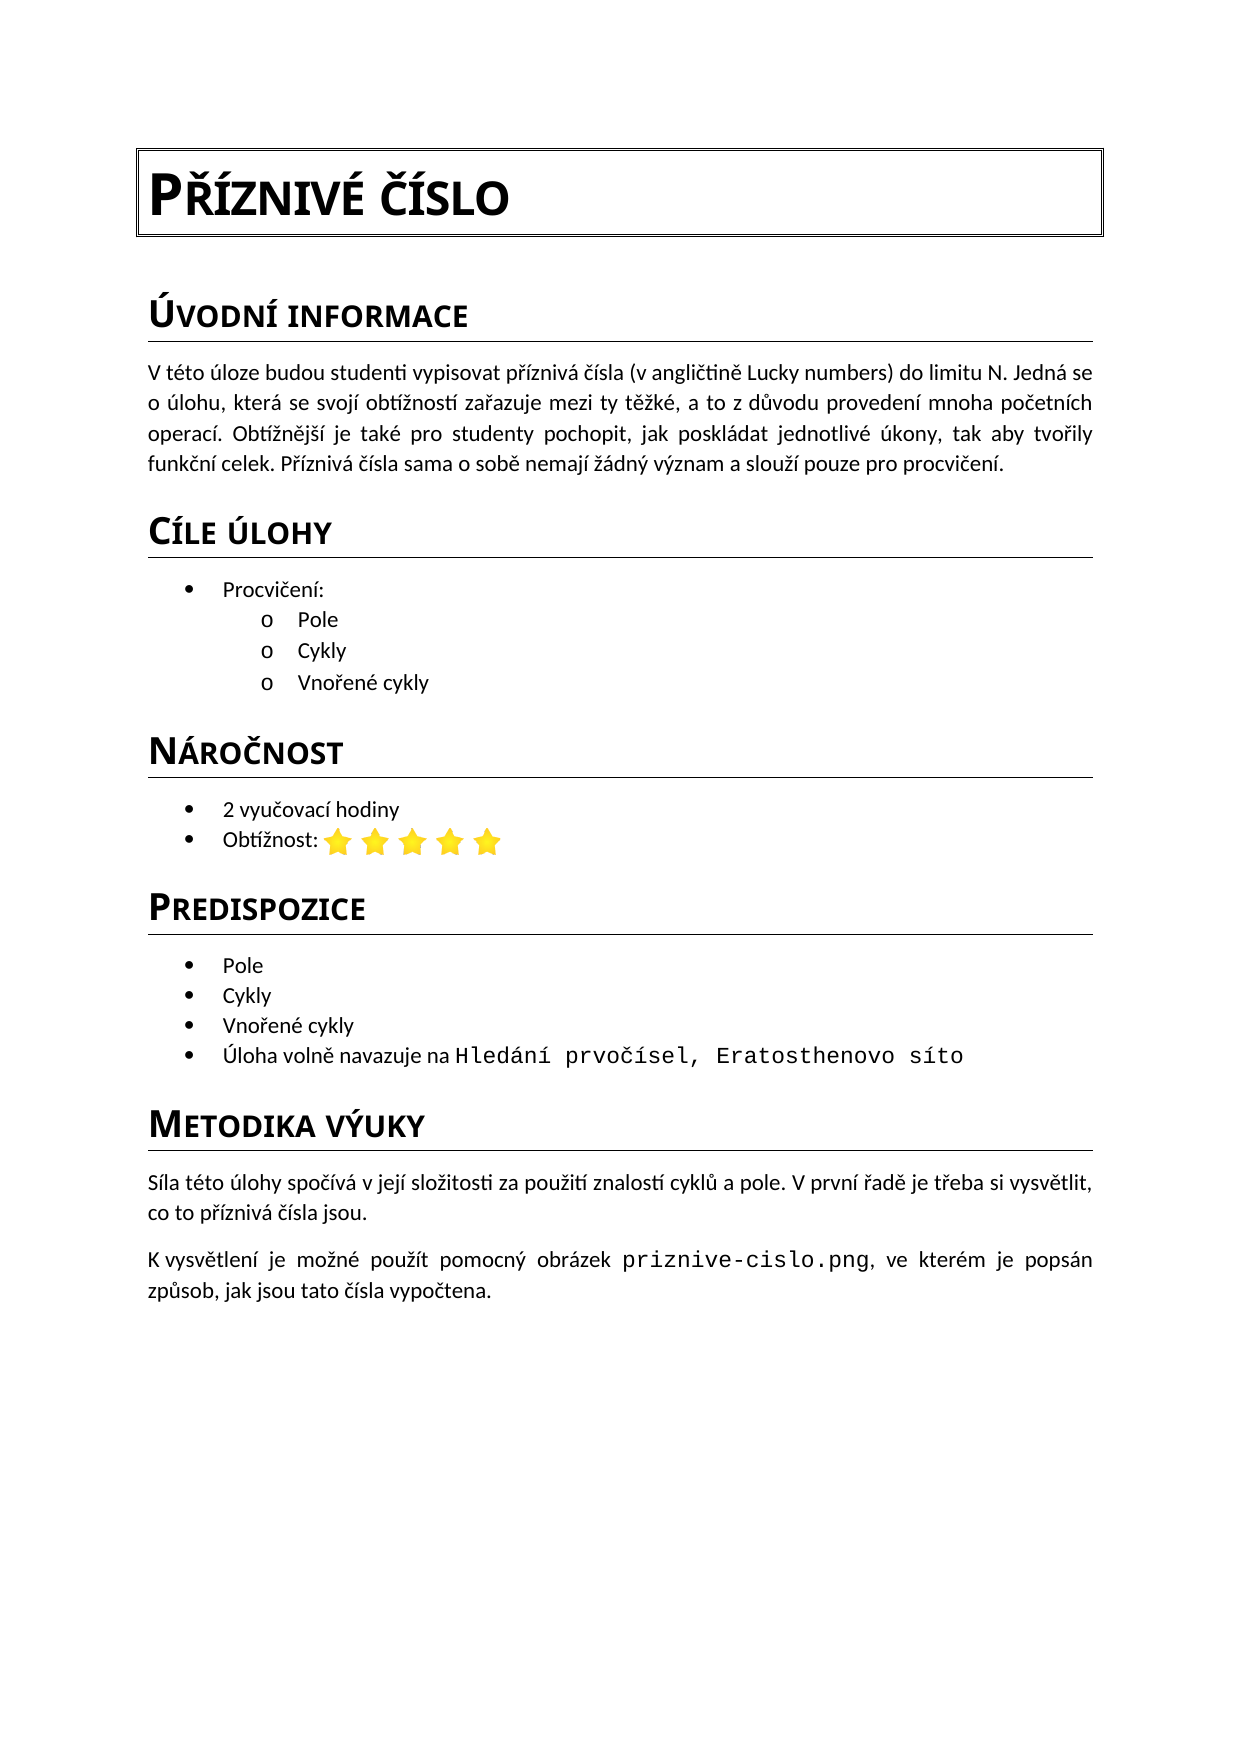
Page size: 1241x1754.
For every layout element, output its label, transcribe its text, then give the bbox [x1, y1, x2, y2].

subtitle Predispozice [148, 881, 1093, 934]
list Cykly [185, 981, 1093, 1009]
subtitle Cíle úlohy [148, 504, 1093, 557]
subtitle Úvodní informace [148, 287, 1093, 341]
text K vysvětlení je možné použít pomocný obrázek priznive-cislo.png, ve kterém je popsán způsob, jak jsou tato čísla vypočtena. [148, 1245, 1093, 1304]
list Procvičení: [185, 575, 1093, 603]
list Obtížnost: [185, 825, 1093, 853]
list Pole [185, 951, 1093, 979]
list 2 vyučovací hodiny [185, 795, 1093, 823]
text Síla této úlohy spočívá v její složitosti za použití znalostí cyklů a pole. V první řadě je třeba si vysvětlit, co to příznivá čísla jsou. [148, 1168, 1093, 1226]
list Pole [260, 605, 1093, 634]
title Příznivé číslo [139, 151, 1101, 234]
list Vnořené cykly [260, 668, 1093, 697]
list Cykly [260, 636, 1093, 666]
text V této úloze budou studenti vypisovat příznivá čísla (v angličtině Lucky numbers) do limitu N. Jedná se o úlohu, která se svojí obtížností zařazuje mezi ty těžké, a to z důvodu provedení mnoha početních operací. Obtížnější je také pro studenty pochopit, jak poskládat jednotlivé úkony, tak aby tvořily funkční celek. Příznivá čísla sama o sobě nemají žádný význam a slouží pouze pro procvičení. [148, 358, 1093, 477]
subtitle Náročnost [148, 724, 1093, 777]
subtitle Metodika výuky [148, 1097, 1093, 1150]
list Úloha volně navazuje na Hledání prvočísel, Eratosthenovo síto [185, 1041, 1093, 1071]
list Vnořené cykly [185, 1012, 1093, 1040]
